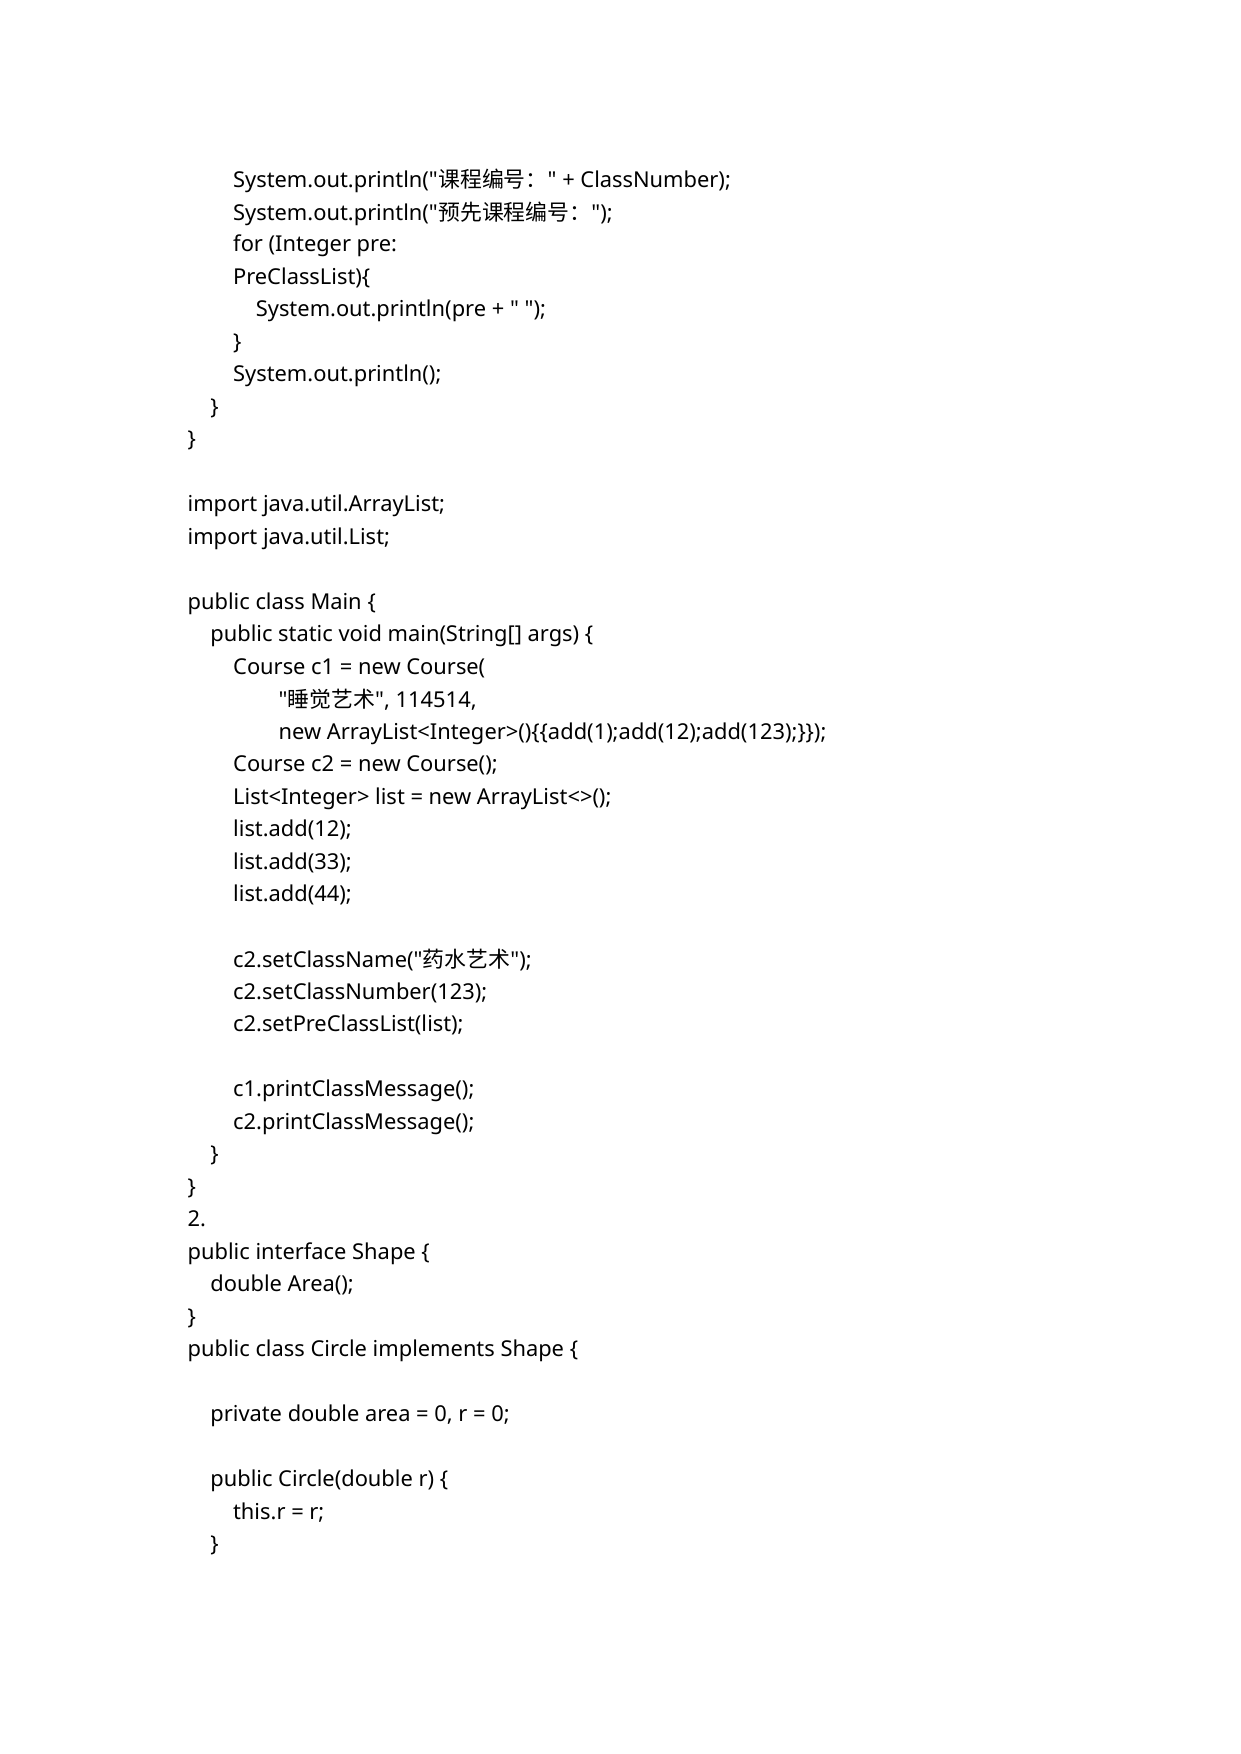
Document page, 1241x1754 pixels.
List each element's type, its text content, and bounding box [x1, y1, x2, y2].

text System.out.println(pre + " "); [187, 292, 1053, 324]
text 2. [187, 1202, 1053, 1234]
text import java.util.ArrayList; [187, 487, 1053, 519]
text c2.setClassNumber(123); [187, 974, 1053, 1007]
text Course c2 = new Course(); [187, 747, 1053, 779]
text } [187, 1169, 1053, 1202]
text "睡觉艺术", 114514, [187, 682, 1053, 714]
text } [187, 324, 1053, 357]
text list.add(12); [187, 812, 1053, 844]
text } [187, 1299, 1053, 1332]
text public static void main(String[] args) { [187, 617, 1053, 649]
text List<Integer> list = new ArrayList<>(); [187, 779, 1053, 812]
text PreClassList){ [187, 259, 1053, 292]
text c2.setPreClassList(list); [187, 1007, 1053, 1039]
text } [187, 389, 1053, 422]
text c1.printClassMessage(); [187, 1072, 1053, 1104]
text System.out.println("预先课程编号："); [187, 194, 1053, 227]
text new ArrayList<Integer>(){{add(1);add(12);add(123);}}); [187, 714, 1053, 747]
text double Area(); [187, 1267, 1053, 1299]
text import java.util.List; [187, 519, 1053, 552]
text } [187, 1527, 1053, 1559]
text this.r = r; [187, 1494, 1053, 1527]
text } [187, 422, 1053, 454]
text list.add(33); [187, 844, 1053, 877]
text public class Main { [187, 584, 1053, 617]
text for (Integer pre: [187, 227, 1053, 259]
text private double area = 0, r = 0; [187, 1397, 1053, 1429]
text System.out.println("课程编号：" + ClassNumber); [187, 162, 1053, 194]
text System.out.println(); [187, 357, 1053, 389]
text public interface Shape { [187, 1234, 1053, 1267]
text public Circle(double r) { [187, 1462, 1053, 1494]
text c2.setClassName("药水艺术"); [187, 942, 1053, 974]
text Course c1 = new Course( [187, 649, 1053, 682]
text public class Circle implements Shape { [187, 1332, 1053, 1364]
text } [187, 1137, 1053, 1169]
text c2.printClassMessage(); [187, 1104, 1053, 1137]
text list.add(44); [187, 877, 1053, 909]
